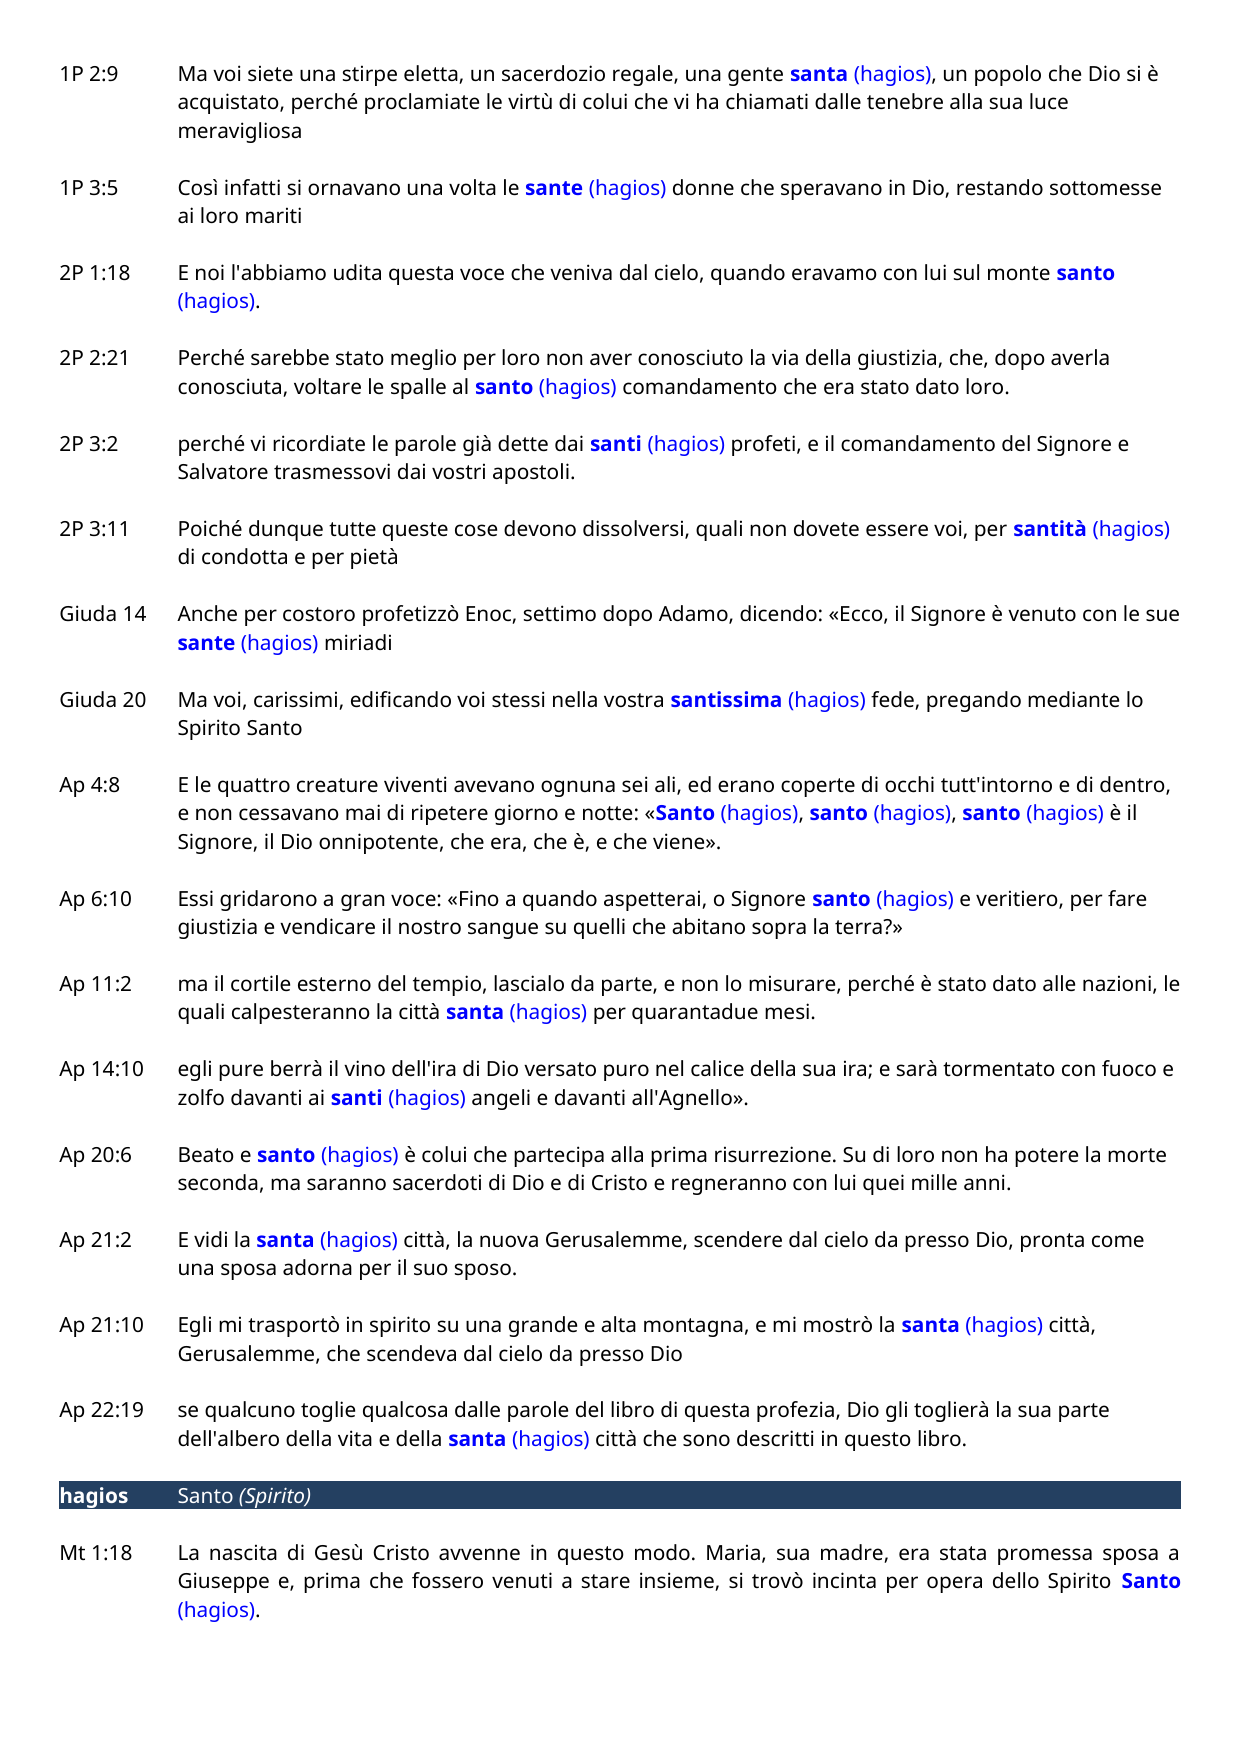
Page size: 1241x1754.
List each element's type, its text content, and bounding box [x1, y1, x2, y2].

text Ap 6:10 Essi gridarono a gran voce: «Fino a quando aspetterai, o Signore santo (hagios) e veritiero, per fare giustizia e vendicare il nostro sangue su quelli che abitano sopra la terra?» [59, 884, 1181, 941]
text Mt 1:18 La nascita di Gesù Cristo avvenne in questo modo. Maria, sua madre, era stata promessa sposa a Giuseppe e, prima che fossero venuti a stare insieme, si trovò incinta per opera dello Spirito Santo (hagios). [59, 1538, 1181, 1623]
text 2P 3:11 Poiché dunque tutte queste cose devono dissolversi, quali non dovete essere voi, per santità (hagios) di condotta e per pietà [59, 514, 1181, 571]
text 1P 3:5 Così infatti si ornavano una volta le sante (hagios) donne che speravano in Dio, restando sottomesse ai loro mariti [59, 173, 1181, 230]
text Ap 21:2 E vidi la santa (hagios) città, la nuova Gerusalemme, scendere dal cielo da presso Dio, pronta come una sposa adorna per il suo sposo. [59, 1225, 1181, 1282]
text Ap 14:10 egli pure berrà il vino dell'ira di Dio versato puro nel calice della sua ira; e sarà tormentato con fuoco e zolfo davanti ai santi (hagios) angeli e davanti all'Agnello». [59, 1054, 1181, 1111]
text Ap 11:2 ma il cortile esterno del tempio, lascialo da parte, e non lo misurare, perché è stato dato alle nazioni, le quali calpesteranno la città santa (hagios) per quarantadue mesi. [59, 969, 1181, 1026]
text Giuda 20 Ma voi, carissimi, edificando voi stessi nella vostra santissima (hagios) fede, pregando mediante lo Spirito Santo [59, 685, 1181, 742]
text Ap 21:10 Egli mi trasportò in spirito su una grande e alta montagna, e mi mostrò la santa (hagios) città, Gerusalemme, che scendeva dal cielo da presso Dio [59, 1310, 1181, 1367]
text Giuda 14 Anche per costoro profetizzò Enoc, settimo dopo Adamo, dicendo: «Ecco, il Signore è venuto con le sue sante (hagios) miriadi [59, 599, 1181, 656]
text Ap 22:19 se qualcuno toglie qualcosa dalle parole del libro di questa profezia, Dio gli toglierà la sua parte dell'albero della vita e della santa (hagios) città che sono descritti in questo libro. [59, 1396, 1181, 1452]
text hagios Santo (Spirito) [59, 1481, 1181, 1509]
text Ap 4:8 E le quattro creature viventi avevano ognuna sei ali, ed erano coperte di occhi tutt'intorno e di dentro, e non cessavano mai di ripetere giorno e notte: «Santo (hagios), santo (hagios), santo (hagios) è il Signore, il Dio onnipotente, che era, che è, e che viene». [59, 770, 1181, 855]
text Ap 20:6 Beato e santo (hagios) è colui che partecipa alla prima risurrezione. Su di loro non ha potere la morte seconda, ma saranno sacerdoti di Dio e di Cristo e regneranno con lui quei mille anni. [59, 1140, 1181, 1197]
text 1P 2:9 Ma voi siete una stirpe eletta, un sacerdozio regale, una gente santa (hagios), un popolo che Dio si è acquistato, perché proclamiate le virtù di colui che vi ha chiamati dalle tenebre alla sua luce meravigliosa [59, 59, 1181, 144]
text 2P 3:2 perché vi ricordiate le parole già dette dai santi (hagios) profeti, e il comandamento del Signore e Salvatore trasmessovi dai vostri apostoli. [59, 429, 1181, 486]
text 2P 2:21 Perché sarebbe stato meglio per loro non aver conosciuto la via della giustizia, che, dopo averla conosciuta, voltare le spalle al santo (hagios) comandamento che era stato dato loro. [59, 343, 1181, 400]
text 2P 1:18 E noi l'abbiamo udita questa voce che veniva dal cielo, quando eravamo con lui sul monte santo (hagios). [59, 258, 1181, 315]
